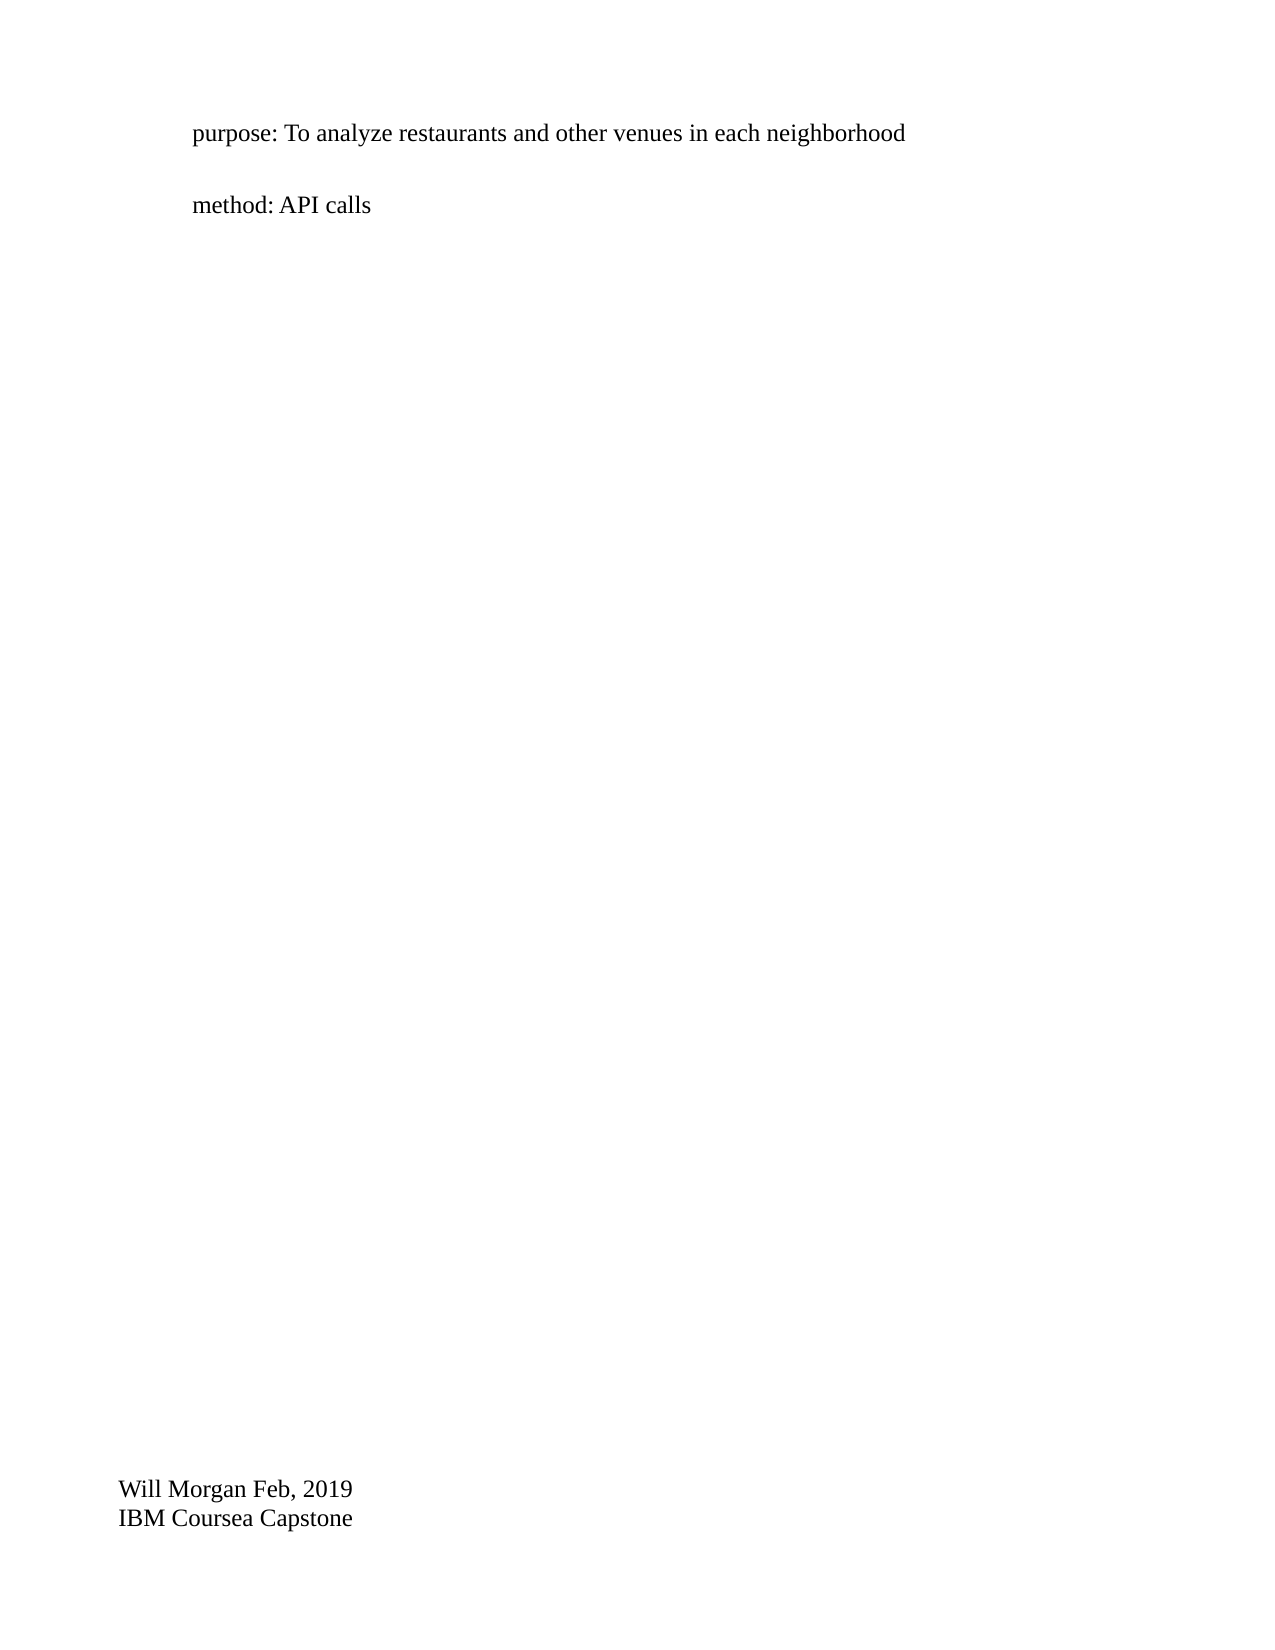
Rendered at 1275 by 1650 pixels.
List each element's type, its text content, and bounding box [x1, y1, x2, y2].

text method: API calls [118, 190, 1157, 219]
text purpose: To analyze restaurants and other venues in each neighborhood [118, 118, 1157, 147]
